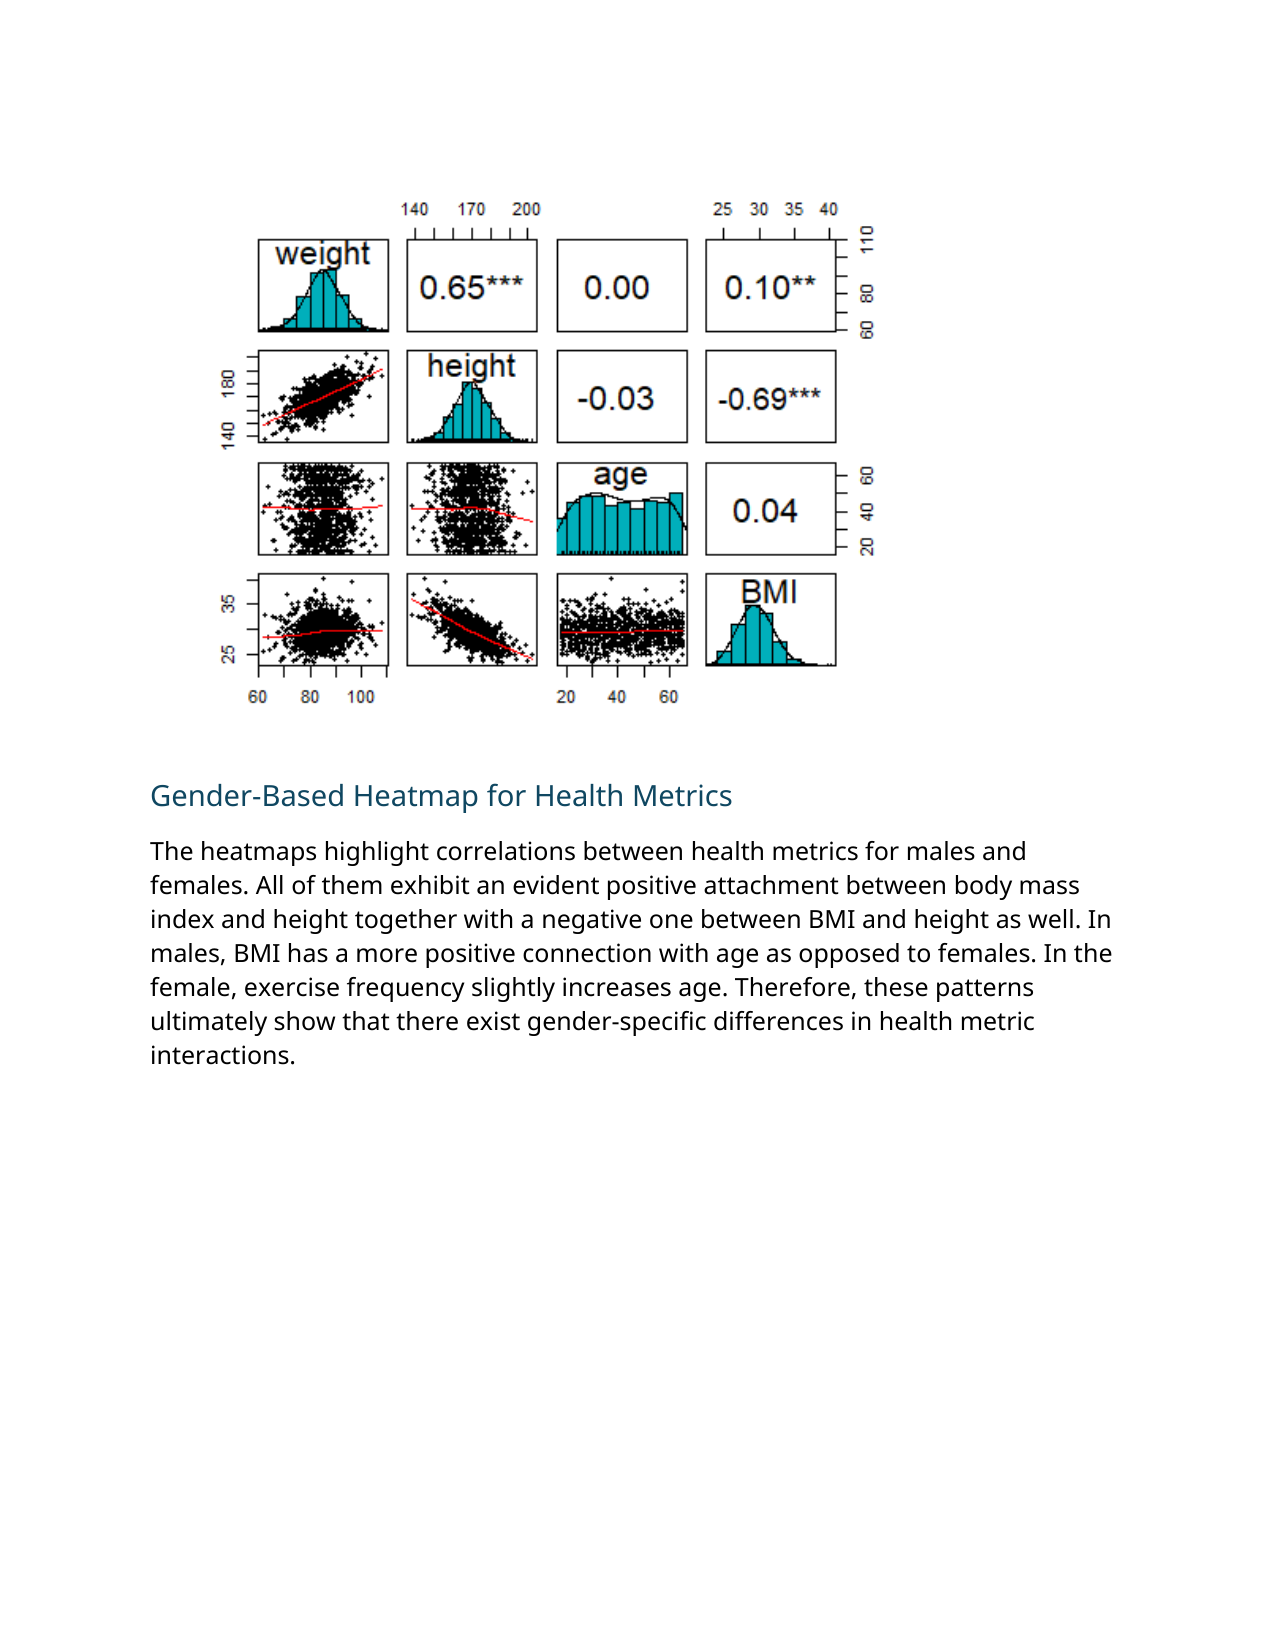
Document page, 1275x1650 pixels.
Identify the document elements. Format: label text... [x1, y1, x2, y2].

picture [168, 150, 927, 757]
text The heatmaps highlight correlations between health metrics for males and females. All of them exhibit an evident positive attachment between body mass index and height together with a negative one between BMI and height as well. In males, BMI has a more positive connection with age as opposed to females. In the female, exercise frequency slightly increases age. Therefore, these patterns ultimately show that there exist gender-specific differences in health metric interactions. [150, 833, 1125, 1072]
subtitle Gender-Based Heatmap for Health Metrics [150, 775, 1125, 815]
